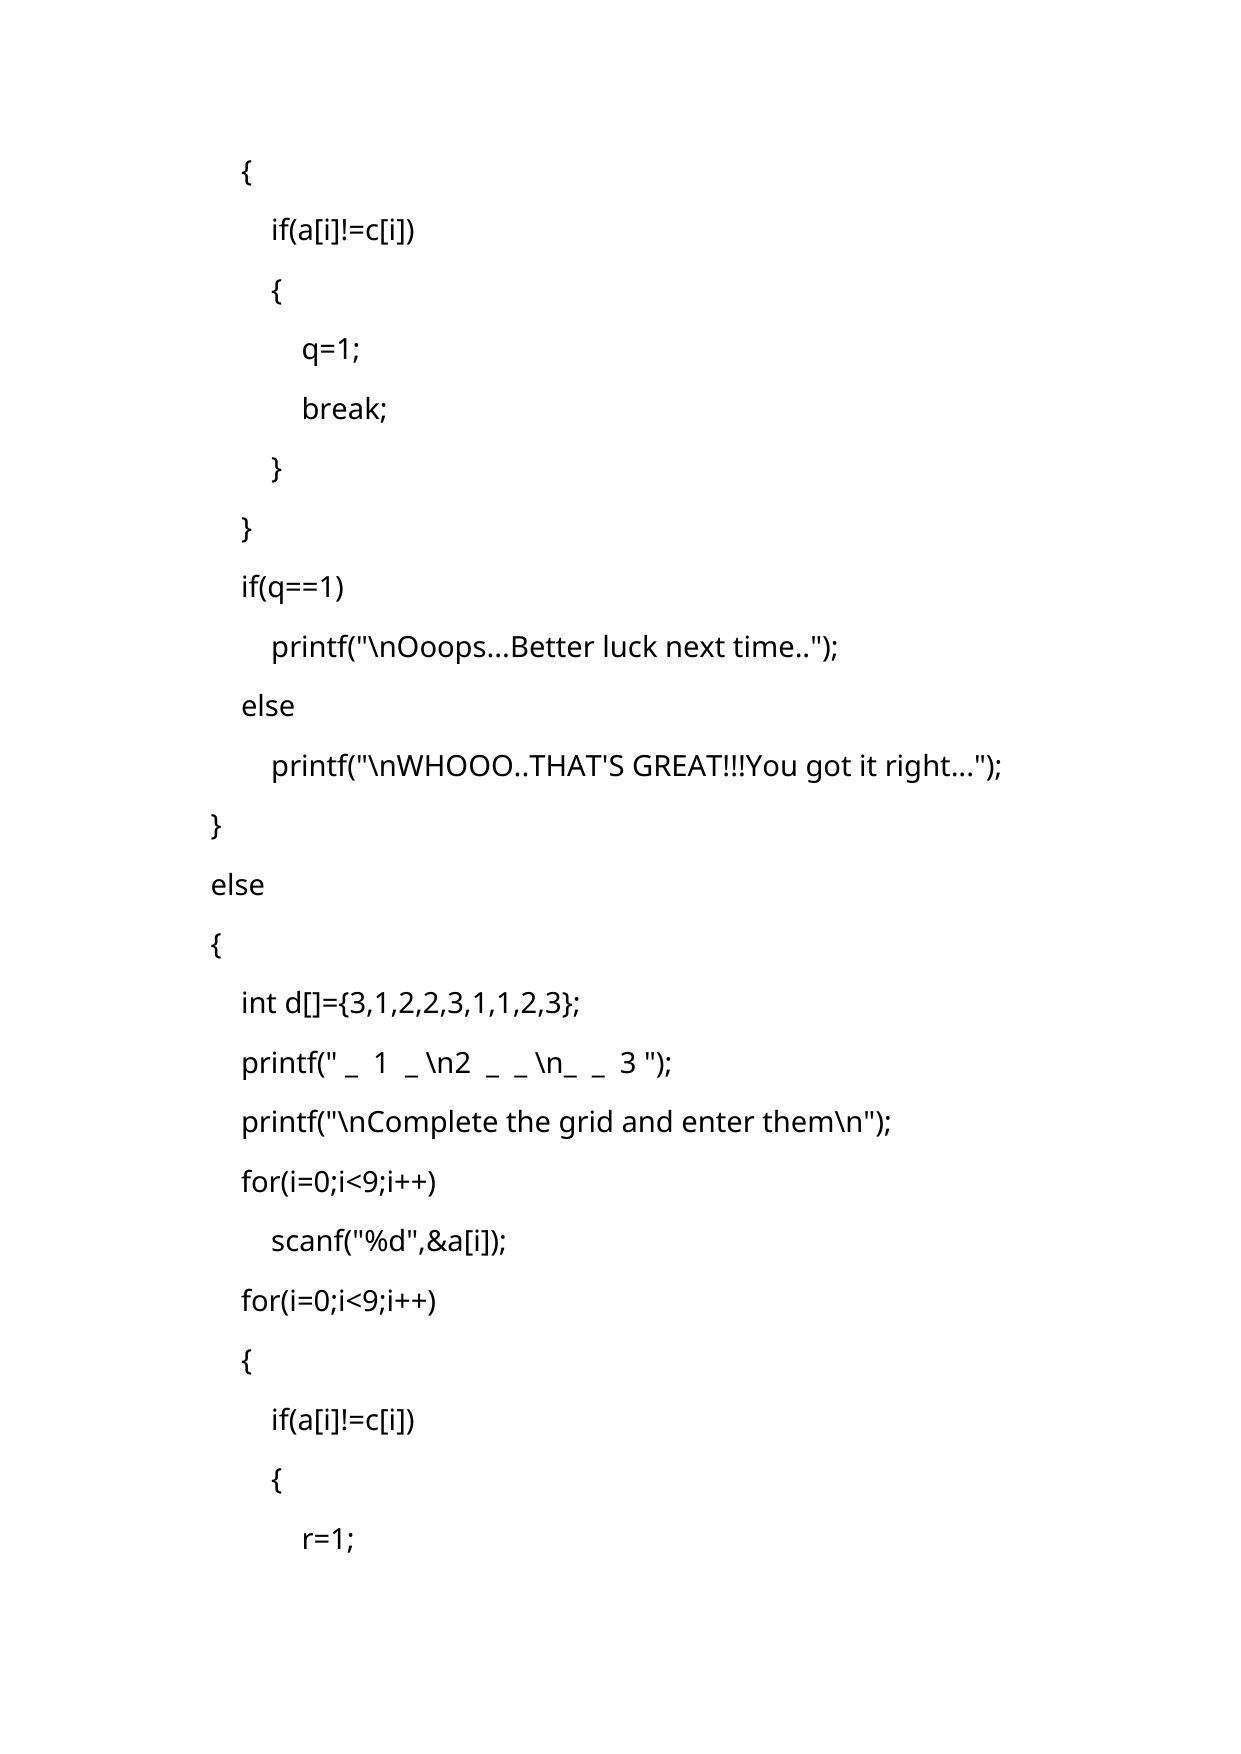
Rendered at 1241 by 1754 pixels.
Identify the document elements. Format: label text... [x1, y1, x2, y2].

text break; [150, 388, 1090, 428]
text if(a[i]!=c[i]) [150, 209, 1090, 249]
text int d[]={3,1,2,2,3,1,1,2,3}; [150, 983, 1090, 1022]
text for(i=0;i<9;i++) [150, 1161, 1090, 1201]
text { [150, 923, 1090, 963]
text { [150, 1458, 1090, 1498]
text } [150, 447, 1090, 487]
text printf(" _ 1 _ \n2 _ _ \n_ _ 3 "); [150, 1042, 1090, 1082]
text printf("\nOoops...Better luck next time.."); [150, 626, 1090, 666]
text if(a[i]!=c[i]) [150, 1399, 1090, 1439]
text r=1; [150, 1518, 1090, 1558]
text printf("\nComplete the grid and enter them\n"); [150, 1102, 1090, 1141]
text { [150, 1339, 1090, 1379]
text for(i=0;i<9;i++) [150, 1280, 1090, 1320]
text { [150, 269, 1090, 309]
text printf("\nWHOOO..THAT'S GREAT!!!You got it right..."); [150, 745, 1090, 784]
text else [150, 864, 1090, 903]
text scanf("%d",&a[i]); [150, 1221, 1090, 1260]
text { [150, 150, 1090, 190]
text } [150, 804, 1090, 844]
text q=1; [150, 328, 1090, 368]
text } [150, 507, 1090, 547]
text if(q==1) [150, 566, 1090, 606]
text else [150, 685, 1090, 725]
